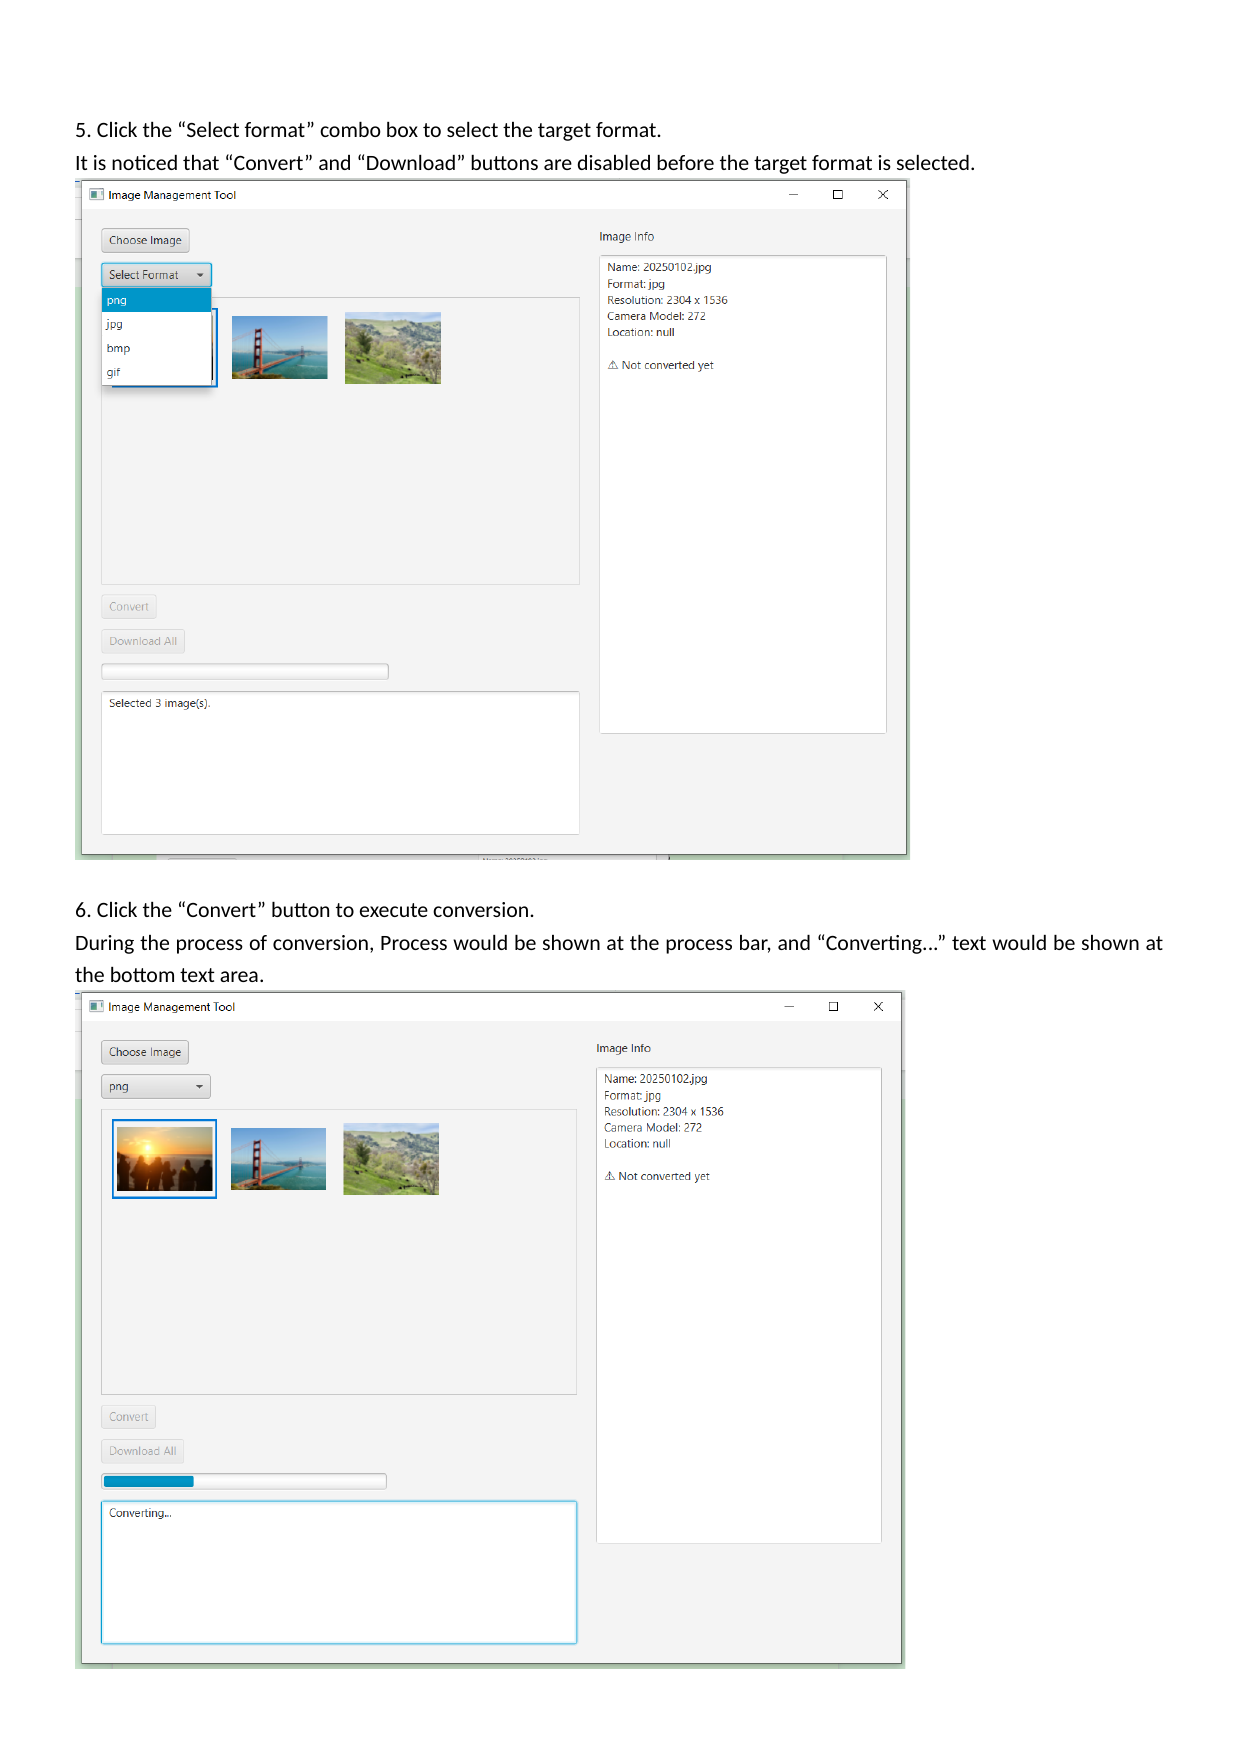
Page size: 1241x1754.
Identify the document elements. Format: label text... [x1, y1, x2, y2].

list During the process of conversion, Process would be shown at the process bar, and “Converting...” text would be shown at the bottom text area. [75, 926, 1165, 991]
list It is noticed that “Convert” and “Download” buttons are disabled before the target format is selected. [75, 146, 1165, 178]
picture [75, 178, 911, 860]
list Click the “Convert” button to execute conversion. [75, 893, 1165, 926]
list Click the “Select format” combo box to select the target format. [75, 113, 1165, 146]
picture [75, 990, 906, 1669]
